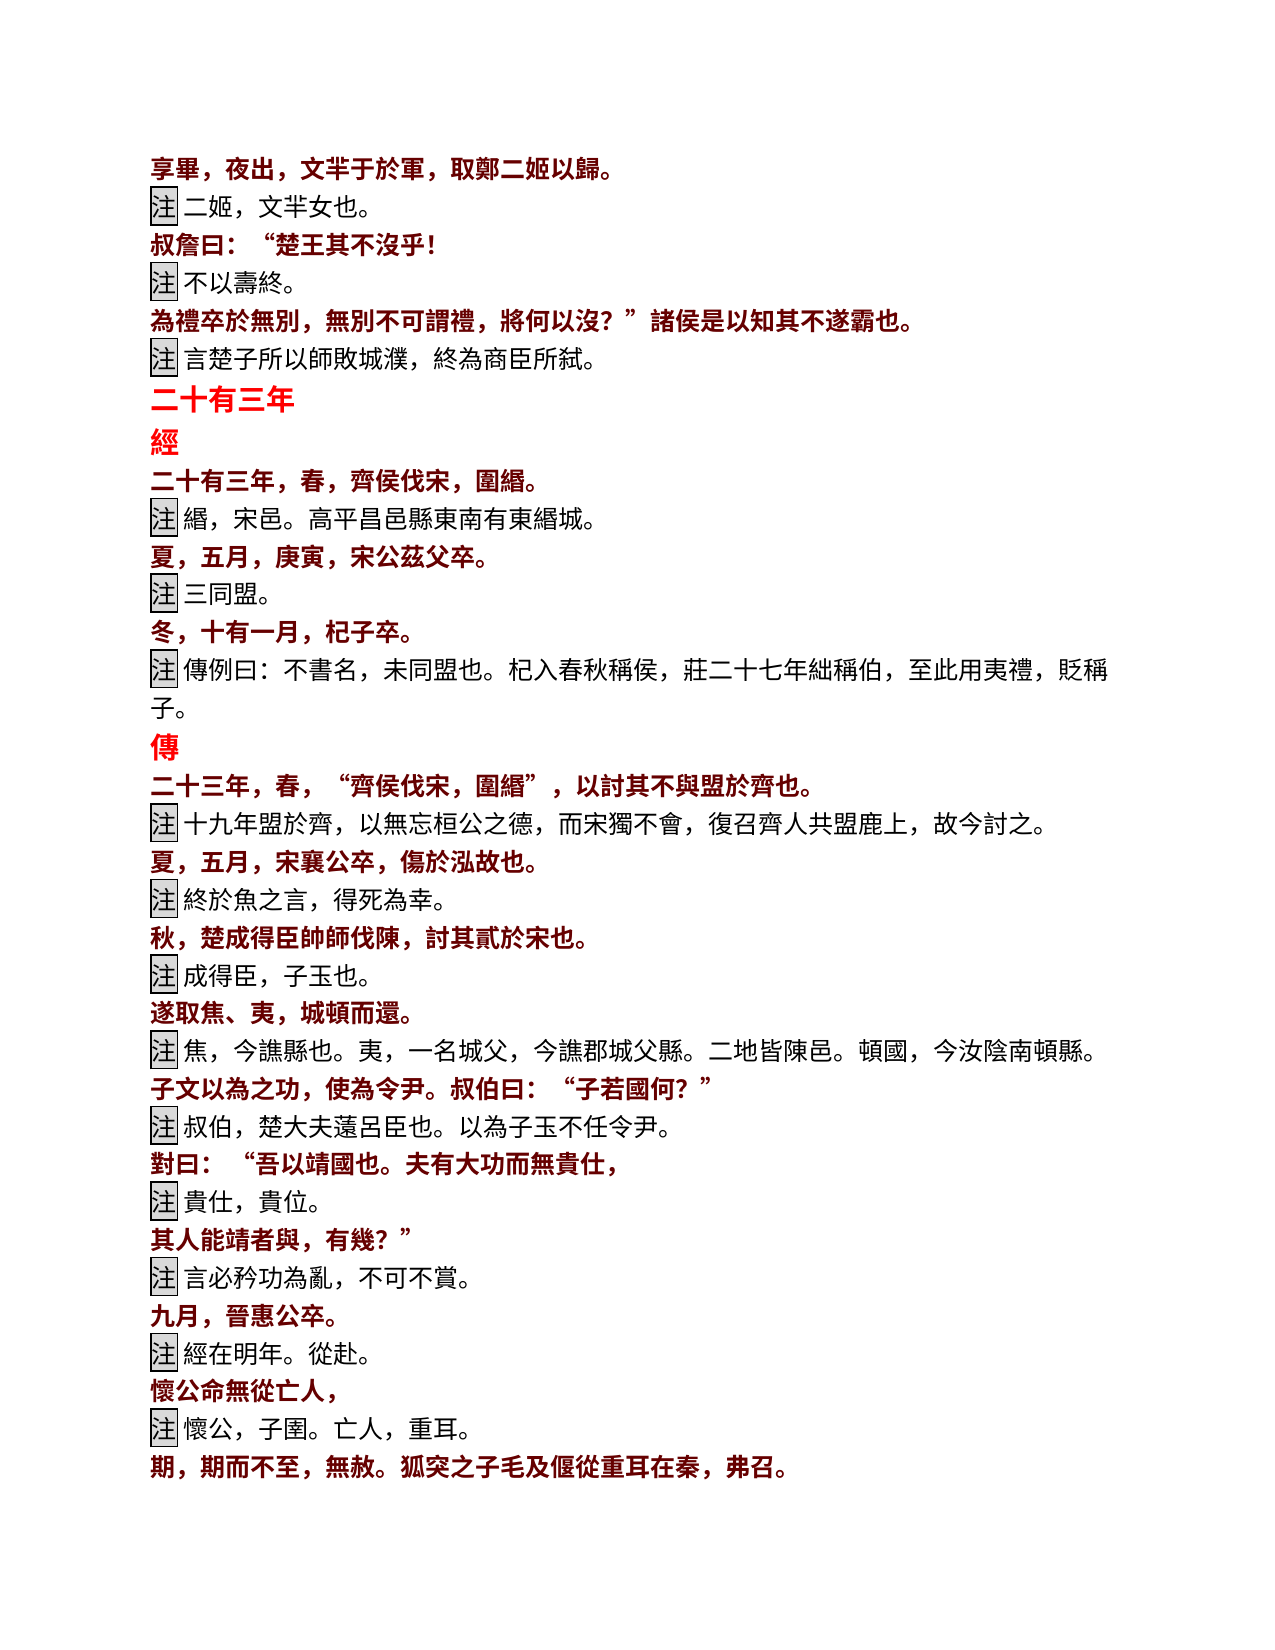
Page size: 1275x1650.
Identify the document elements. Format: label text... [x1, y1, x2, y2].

text 子文以為之功，使為令尹。叔伯曰：“子若國何？” [150, 1069, 1125, 1106]
text 傳 [150, 724, 1125, 767]
text 注 經在明年。從赴。 [178, 1332, 1125, 1372]
text 注 言楚子所以師敗城濮，終為商臣所弑。 [178, 337, 1125, 377]
text 懷公命無從亡人， [150, 1372, 1125, 1408]
text 注 焦，今譙縣也。夷，一名城父，今譙郡城父縣。二地皆陳邑。頓國，今汝陰南頓縣。 [178, 1030, 1125, 1069]
text 注 終於魚之言，得死為幸。 [178, 879, 1125, 918]
text 對曰： “吾以靖國也。夫有大功而無貴仕， [150, 1145, 1125, 1181]
text 注 成得臣，子玉也。 [178, 954, 1125, 994]
text 注 不以壽終。 [178, 262, 1125, 301]
text 遂取焦、夷，城頓而還。 [150, 994, 1125, 1030]
text 注 懷公，子圉。亡人，重耳。 [178, 1408, 1125, 1447]
text 經 [150, 419, 1125, 461]
text 注 叔伯，楚大夫薳呂臣也。以為子玉不任令尹。 [178, 1106, 1125, 1145]
text 注 二姬，文羋女也。 [178, 186, 1125, 226]
text 為禮卒於無別，無別不可謂禮，將何以沒？”諸侯是以知其不遂霸也。 [150, 301, 1125, 337]
text 注 緡，宋邑。高平昌邑縣東南有東緡城。 [178, 498, 1125, 537]
text 二十有三年 [150, 377, 1125, 419]
text 注 言必矜功為亂，不可不賞。 [178, 1257, 1125, 1296]
text 享畢，夜出，文羋于於軍，取鄭二姬以歸。 [150, 150, 1125, 186]
text 其人能靖者與，有幾？” [150, 1221, 1125, 1257]
text 九月，晉惠公卒。 [150, 1296, 1125, 1332]
text 秋，楚成得臣帥師伐陳，討其貳於宋也。 [150, 918, 1125, 954]
text 叔詹曰：“楚王其不沒乎！ [150, 226, 1125, 262]
text 注 十九年盟於齊，以無忘桓公之德，而宋獨不會，復召齊人共盟鹿上，故今討之。 [178, 803, 1125, 842]
text 注 傳例曰：不書名，未同盟也。杞入春秋稱侯，莊二十七年絀稱伯，至此用夷禮，貶稱子。 [150, 649, 1125, 724]
text 二十三年，春，“齊侯伐宋，圍緡”，以討其不與盟於齊也。 [150, 767, 1125, 803]
text 注 三同盟。 [178, 573, 1125, 613]
text 冬，十有一月，杞子卒。 [150, 613, 1125, 649]
text 期，期而不至，無赦。狐突之子毛及偃從重耳在秦，弗召。 [150, 1447, 1125, 1484]
text 夏，五月，庚寅，宋公茲父卒。 [150, 537, 1125, 573]
text 二十有三年，春，齊侯伐宋，圍緡。 [150, 461, 1125, 498]
text 夏，五月，宋襄公卒，傷於泓故也。 [150, 842, 1125, 879]
text 注 貴仕，貴位。 [178, 1181, 1125, 1221]
